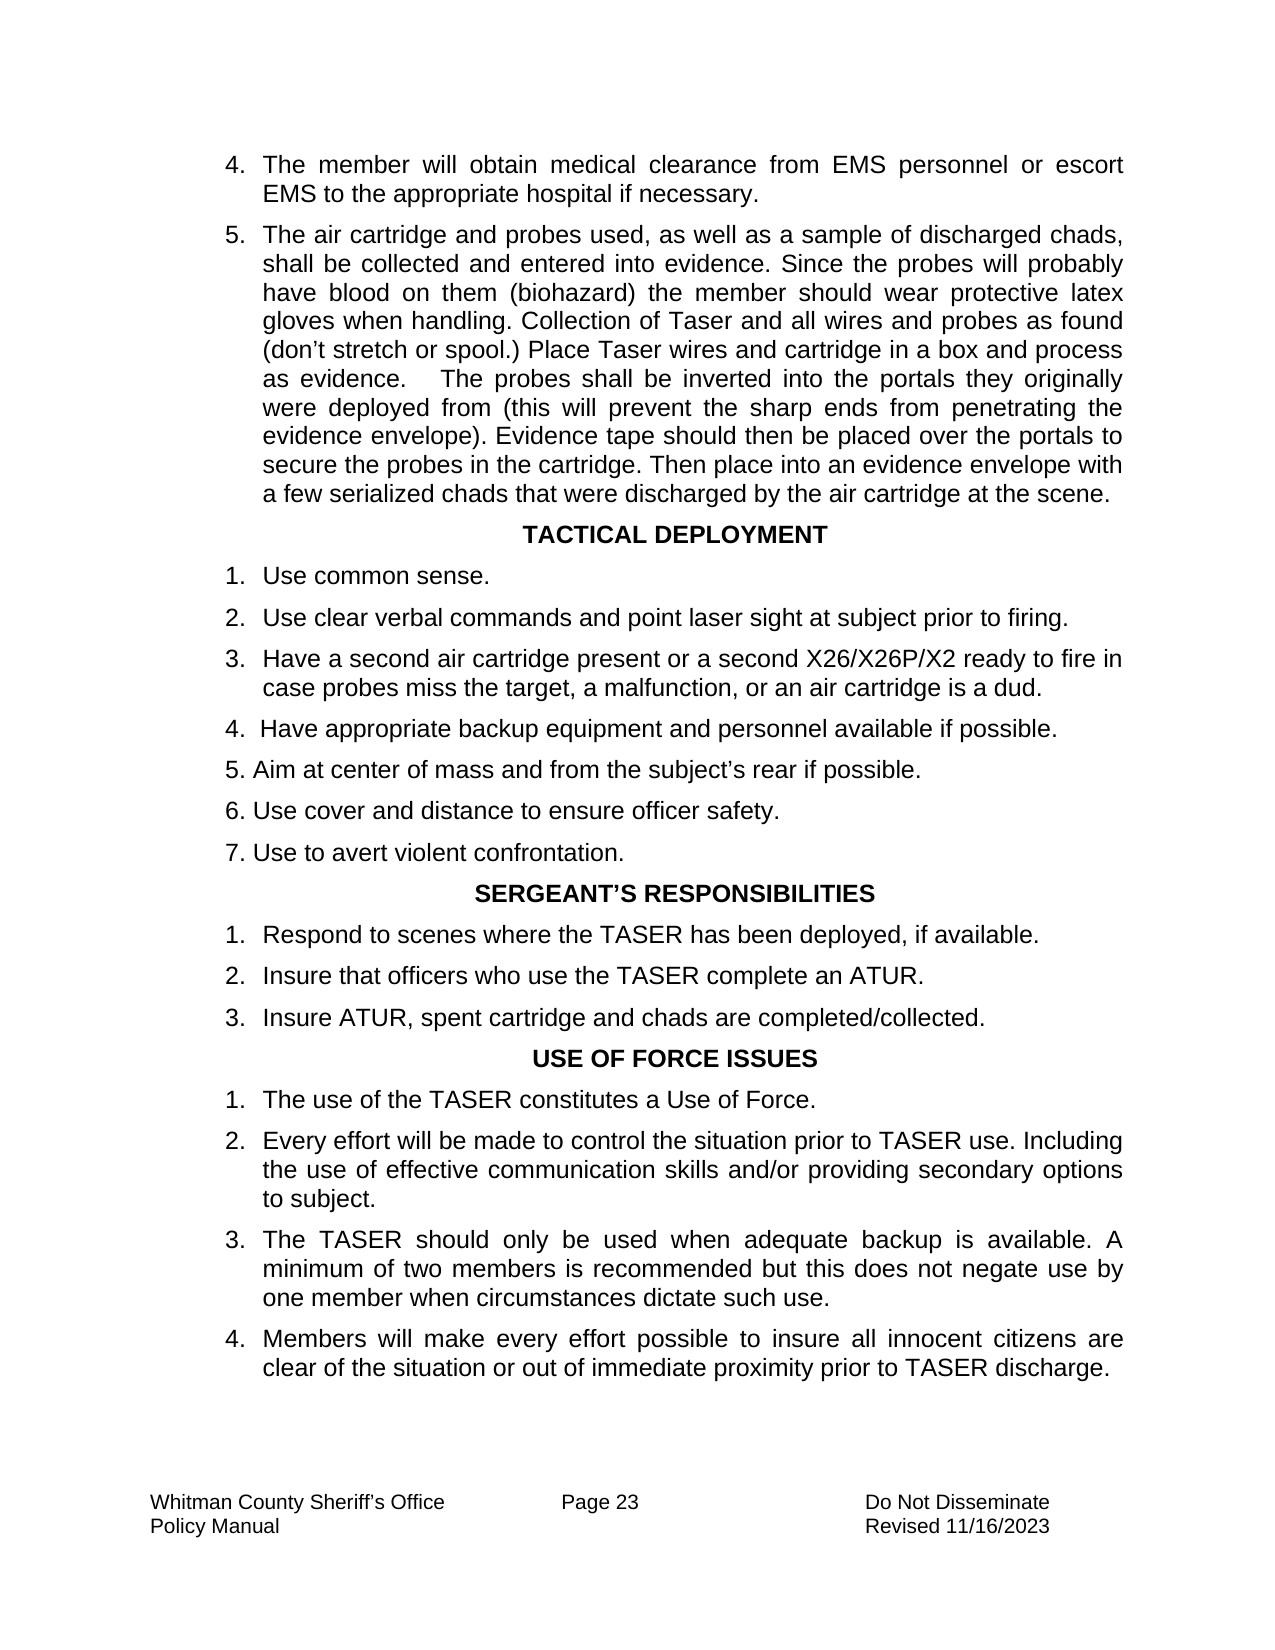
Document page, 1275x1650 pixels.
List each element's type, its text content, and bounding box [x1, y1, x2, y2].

text SERGEANT’S RESPONSIBILITIES [150, 879, 1125, 907]
list Use common sense. [225, 561, 1125, 590]
list Every effort will be made to control the situation prior to TASER use. Including the use of effective communication skills and/or providing secondary options to subject. [225, 1126, 1125, 1212]
list Have a second air cartridge present or a second X26/X26P/X2 ready to fire in case probes miss the target, a malfunction, or an air cartridge is a dud. [225, 644, 1125, 701]
text 7. Use to avert violent confrontation. [150, 837, 1125, 866]
list Insure ATUR, spent cartridge and chads are completed/collected. [225, 1002, 1125, 1031]
list The TASER should only be used when adequate backup is available. A minimum of two members is recommended but this does not negate use by one member when circumstances dictate such use. [225, 1225, 1125, 1311]
list The use of the TASER constitutes a Use of Force. [225, 1085, 1125, 1114]
list Insure that officers who use the TASER complete an ATUR. [225, 961, 1125, 990]
text TACTICAL DEPLOYMENT [150, 520, 1125, 549]
list Use clear verbal commands and point laser sight at subject prior to firing. [225, 602, 1125, 631]
list Members will make every effort possible to insure all innocent citizens are clear of the situation or out of immediate proximity prior to TASER discharge. [225, 1324, 1125, 1381]
list The air cartridge and probes used, as well as a sample of discharged chads, shall be collected and entered into evidence. Since the probes will probably have blood on them (biohazard) the member should wear protective latex gloves when handling. Collection of Taser and all wires and probes as found (don’t stretch or spool.) Place Taser wires and cartridge in a box and process as evidence. The probes shall be inverted into the portals they originally were deployed from (this will prevent the sharp ends from penetrating the evidence envelope). Evidence tape should then be placed over the portals to secure the probes in the cartridge. Then place into an evidence envelope with a few serialized chads that were discharged by the air cartridge at the scene. [225, 220, 1125, 507]
text 4. Have appropriate backup equipment and personnel available if possible. [150, 714, 1125, 742]
list Respond to scenes where the TASER has been deployed, if available. [225, 920, 1125, 949]
text USE OF FORCE ISSUES [150, 1044, 1125, 1072]
text 6. Use cover and distance to ensure officer safety. [150, 796, 1125, 825]
text 5. Aim at center of mass and from the subject’s rear if possible. [150, 755, 1125, 784]
list The member will obtain medical clearance from personnel or escort to the appropriate hospital if necessary. [225, 150, 1125, 207]
